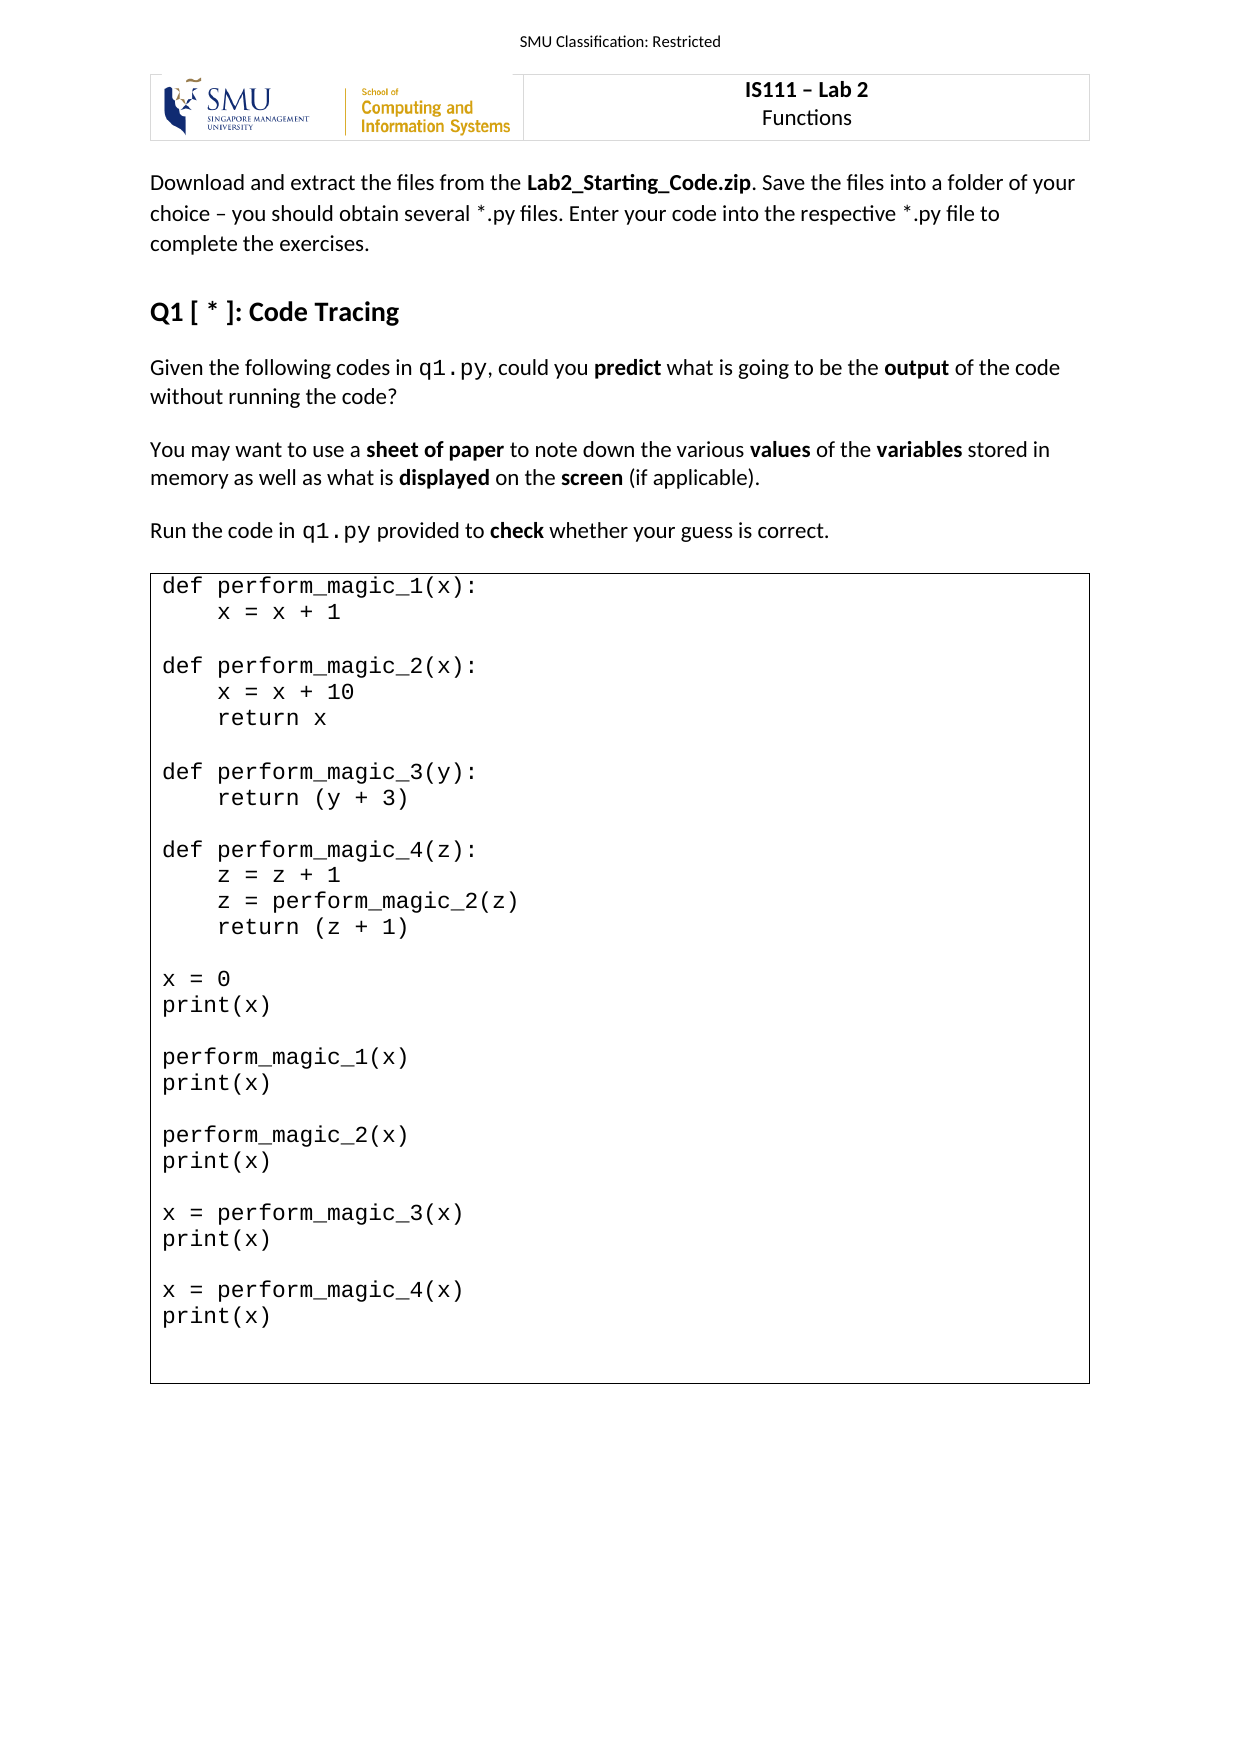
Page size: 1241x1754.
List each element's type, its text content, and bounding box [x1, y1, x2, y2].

text You may want to use a sheet of paper to note down the various values of the variables stored in memory as well as what is displayed on the screen (if applicable). [150, 435, 1090, 491]
picture [161, 74, 513, 140]
subtitle Q1 [ * ]: Code Tracing [150, 293, 1090, 328]
text Run the code in q1.py provided to check whether your guess is correct. [150, 516, 1090, 545]
text Given the following codes in q1.py, could you predict what is going to be the output of the code without running the code? [150, 353, 1090, 410]
text Download and extract the files from the Lab2_Starting_Code.zip. Save the files into a folder of your choice – you should obtain several *.py files. Enter your code into the respective *.py file to complete the exercises. [150, 168, 1090, 257]
